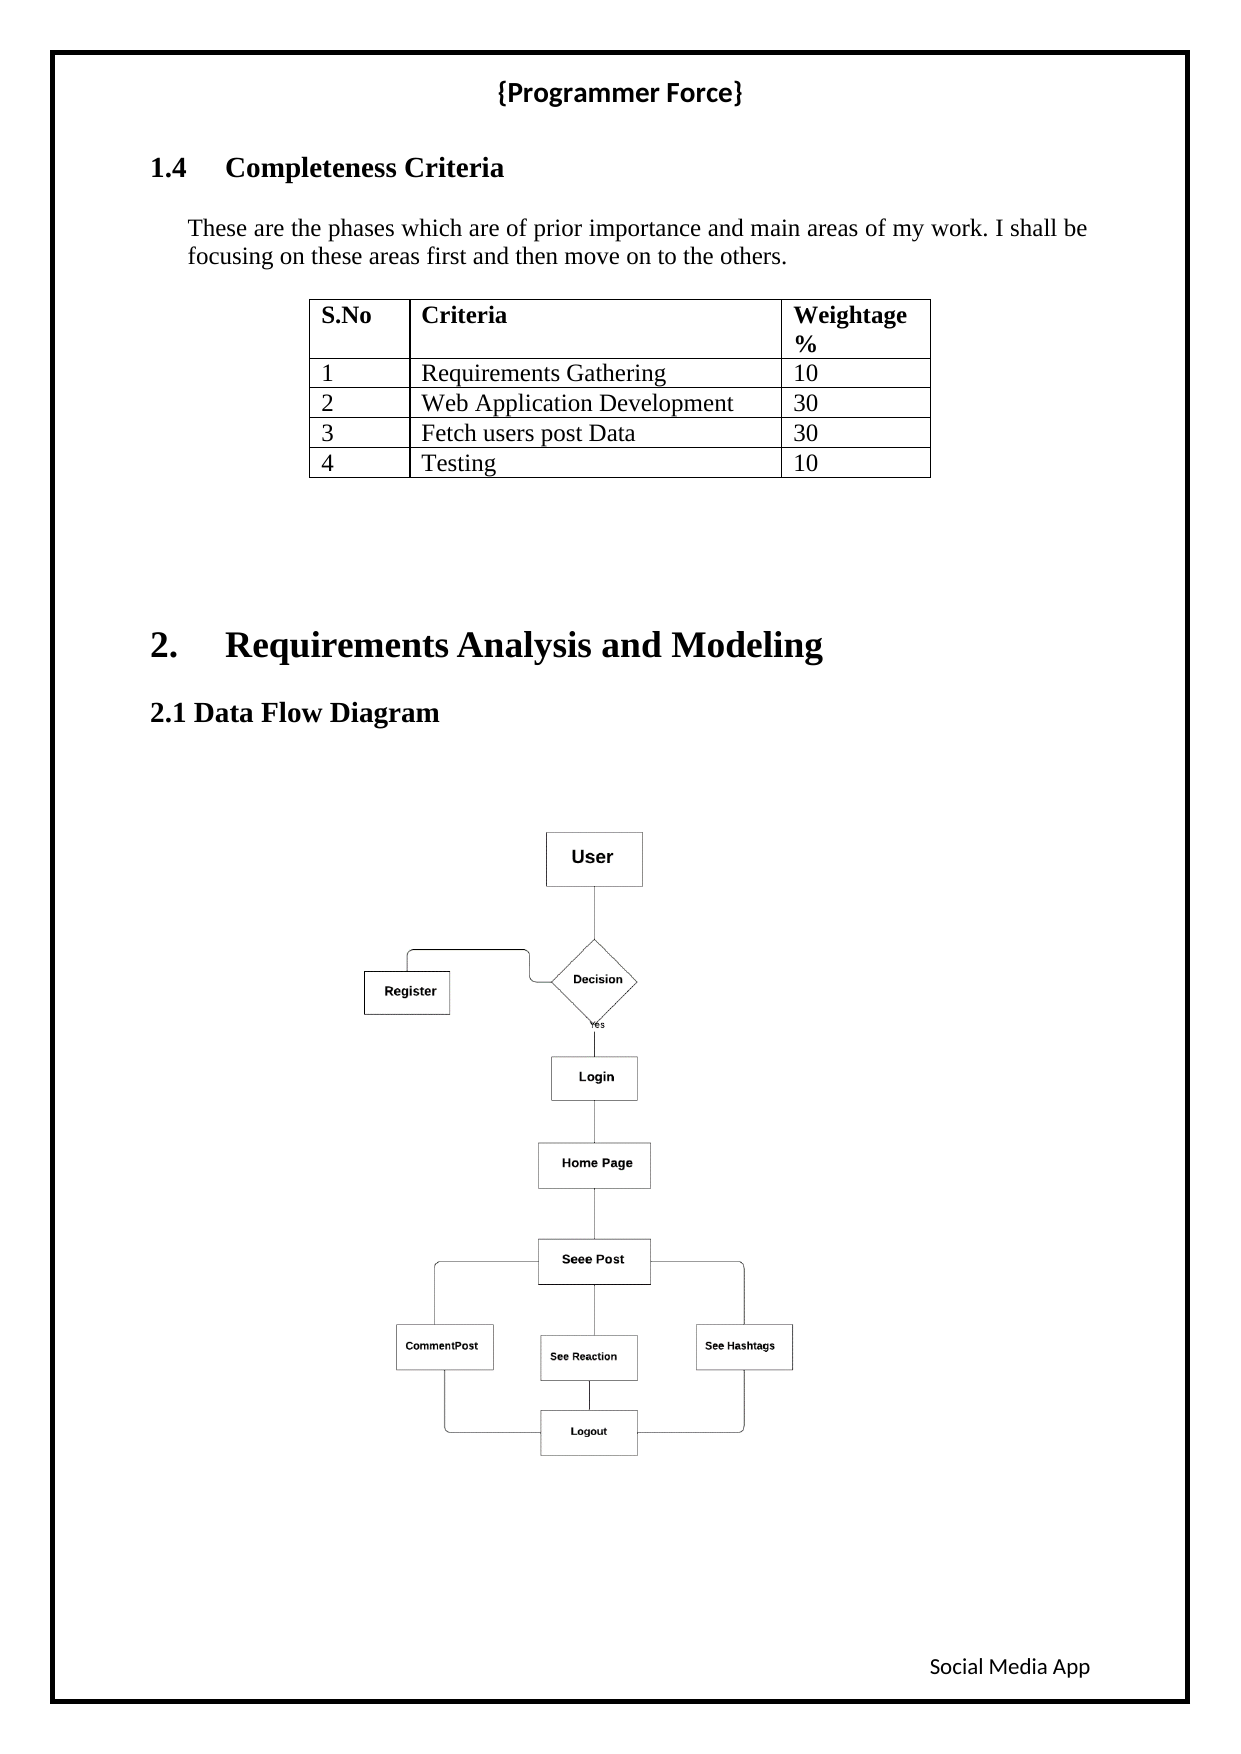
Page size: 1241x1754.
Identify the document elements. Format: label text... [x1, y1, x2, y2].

table_cell Web Application Development [411, 388, 781, 417]
table_cell 1 [310, 359, 409, 387]
table_cell 30 [782, 418, 930, 447]
table_cell Testing [411, 448, 781, 477]
table_cell Requirements Gathering [411, 359, 781, 387]
table_header Weightage % [782, 300, 930, 357]
table_cell 10 [782, 448, 930, 477]
table_cell 10 [782, 359, 930, 387]
table_header S.No [310, 300, 409, 357]
table_header Criteria [411, 300, 781, 357]
table_cell Fetch users post Data [411, 418, 781, 447]
picture [150, 757, 1091, 1484]
table_cell 3 [310, 418, 409, 447]
table_cell 30 [782, 388, 930, 417]
table_cell 4 [310, 448, 409, 477]
subtitle 2.1 Data Flow Diagram [150, 695, 1090, 728]
table_cell 2 [310, 388, 409, 417]
subtitle Requirements Analysis and Modeling [150, 622, 1090, 666]
text These are the phases which are of prior importance and main areas of my work. I shall be focusing on these areas first and then move on to the others. [187, 213, 1090, 270]
subtitle Completeness Criteria [150, 150, 1090, 183]
